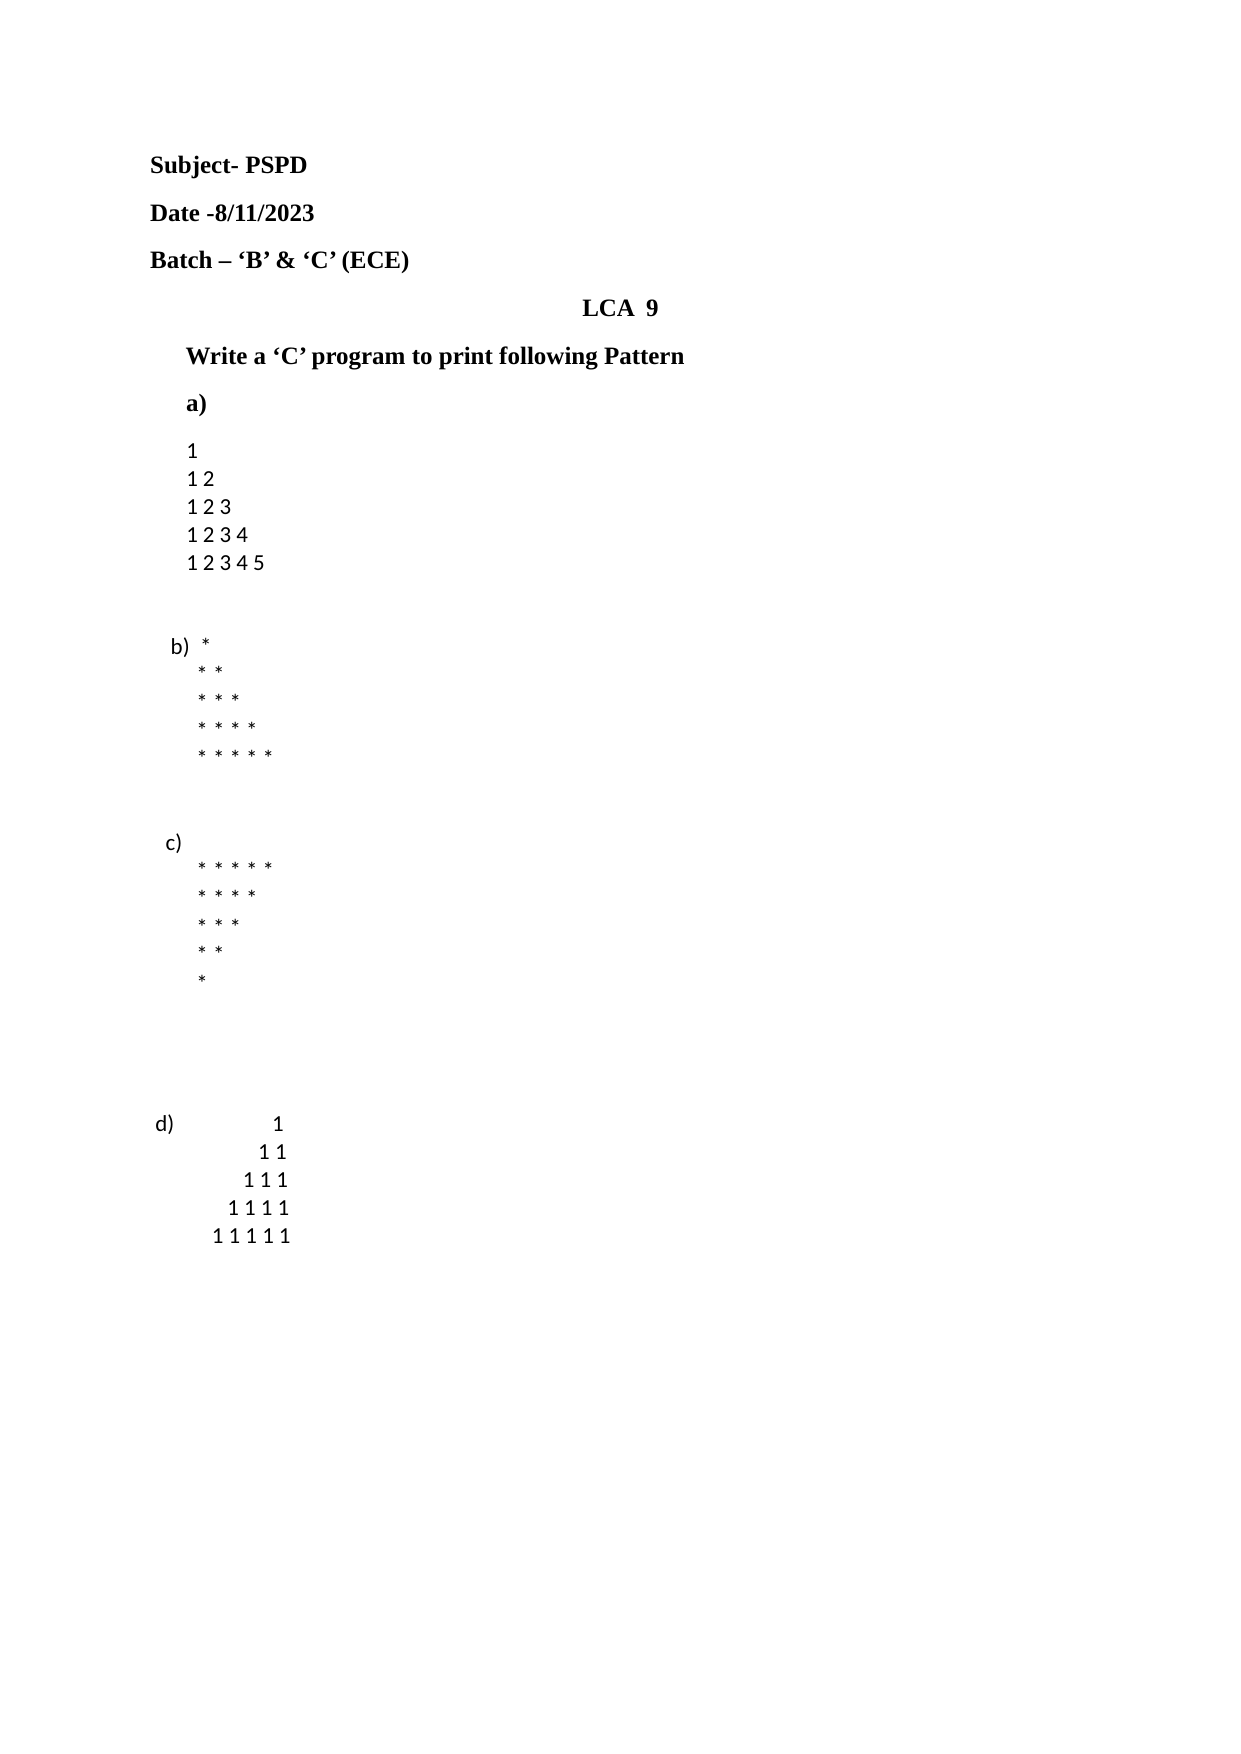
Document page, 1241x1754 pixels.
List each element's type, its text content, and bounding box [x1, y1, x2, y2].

text * * [150, 941, 1090, 969]
text * * * * * [150, 857, 1090, 884]
text * * * [150, 688, 1090, 716]
text c) [150, 828, 1090, 857]
text b) * [150, 632, 1090, 660]
text 1 1 [150, 1137, 1090, 1165]
text * * * * [150, 716, 1090, 744]
text * [150, 969, 1090, 997]
text * * [150, 660, 1090, 688]
text LCA 9 [150, 293, 1090, 322]
text 1 2 3 [150, 492, 1090, 520]
text 1 1 1 1 [150, 1193, 1090, 1221]
text * * * * * [150, 744, 1090, 772]
text * * * [150, 913, 1090, 941]
text 1 1 1 [150, 1165, 1090, 1193]
text 1 [150, 436, 1090, 464]
text 1 2 [150, 464, 1090, 492]
text Subject- PSPD [150, 150, 1090, 179]
text Write a ‘C’ program to print following Pattern [179, 341, 1090, 369]
text 1 2 3 4 [150, 520, 1090, 548]
text Date -8/11/2023 [150, 198, 1090, 226]
text 1 2 3 4 5 [150, 548, 1090, 576]
text 1 1 1 1 1 [150, 1221, 1090, 1249]
text d) 1 [150, 1109, 1090, 1137]
text * * * * [150, 884, 1090, 913]
text Batch – ‘B’ & ‘C’ (ECE) [150, 245, 1090, 274]
